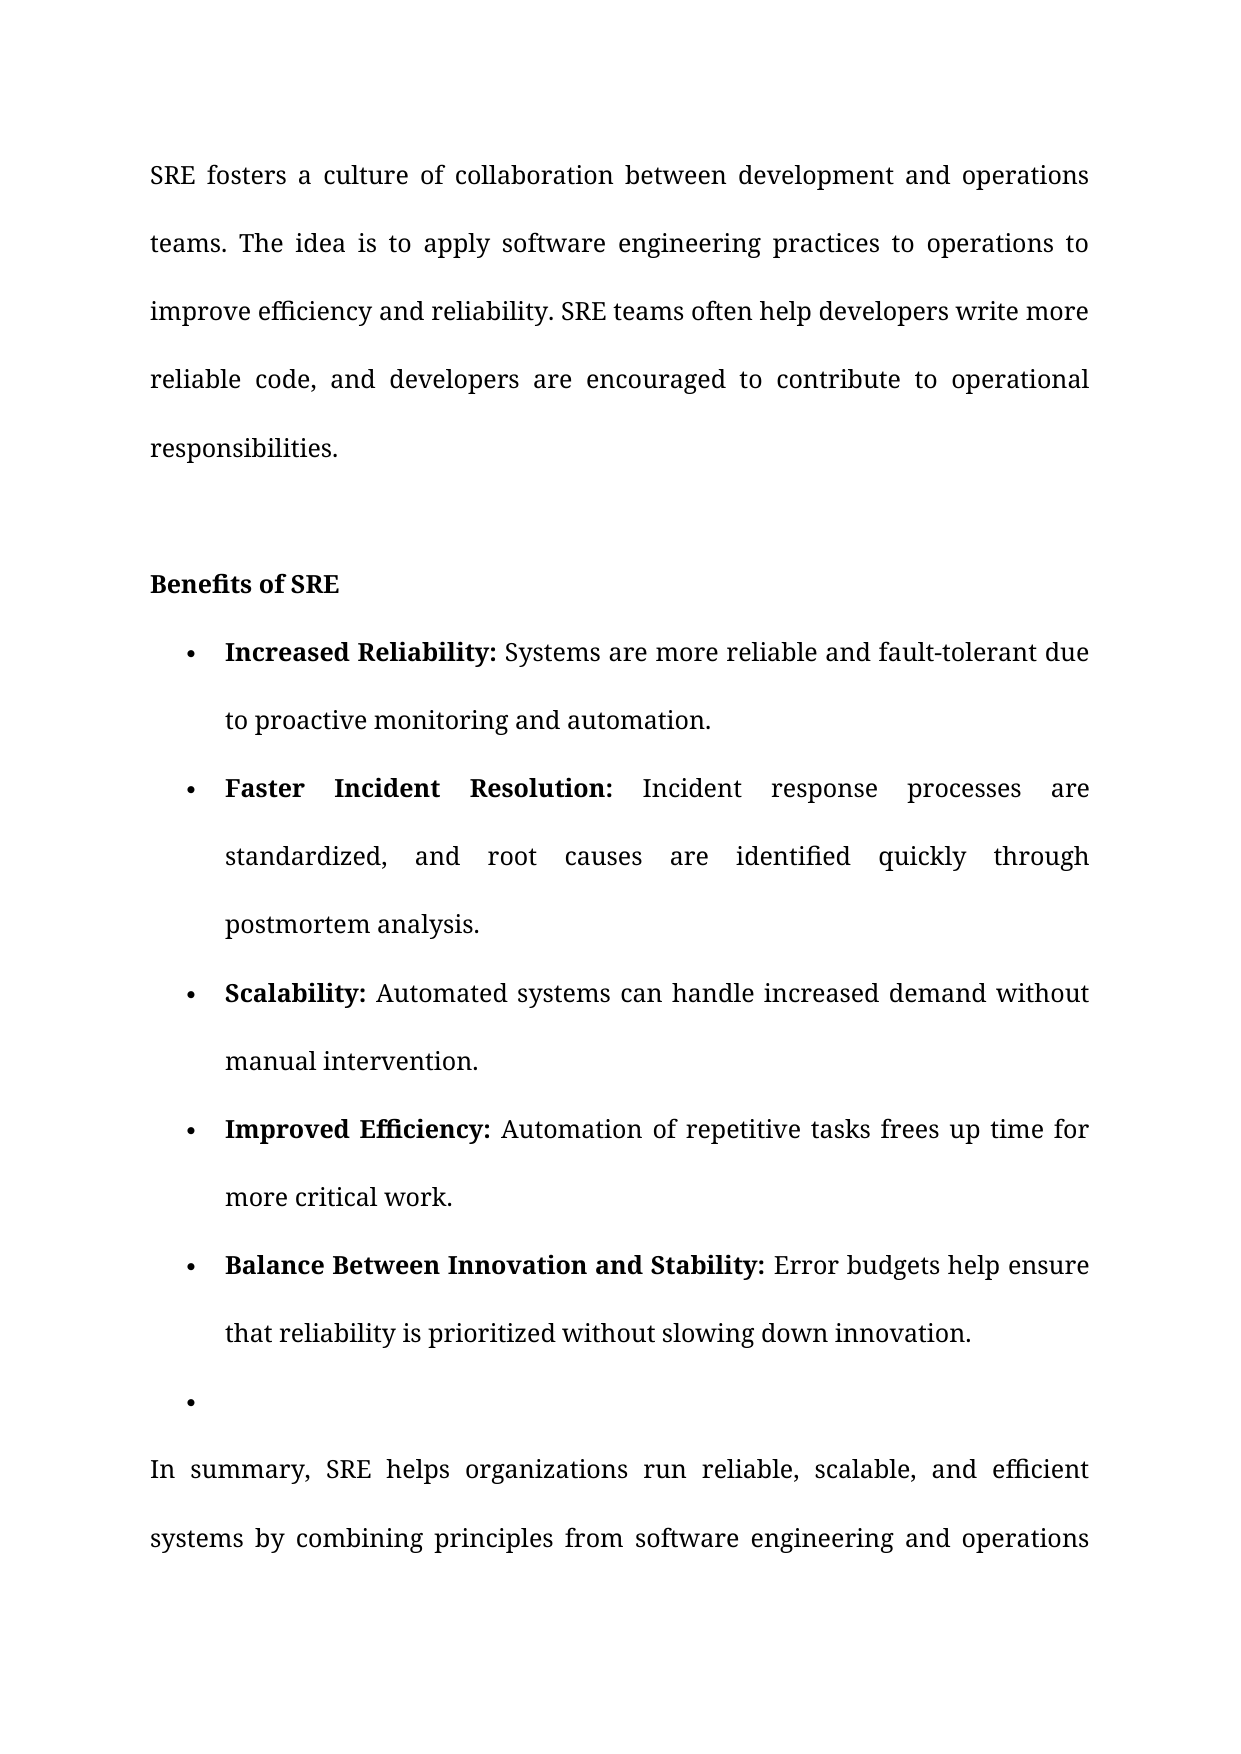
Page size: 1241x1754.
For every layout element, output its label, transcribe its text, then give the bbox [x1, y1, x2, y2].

text SRE fosters a culture of collaboration between development and operations teams. The idea is to apply software engineering practices to operations to improve efficiency and reliability. SRE teams often help developers write more reliable code, and developers are encouraged to contribute to operational responsibilities. [150, 158, 1090, 464]
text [150, 1452, 1090, 1554]
list Improved Efficiency: Automation of repetitive tasks frees up time for more critical work. [187, 1112, 1090, 1214]
list Scalability: Automated systems can handle increased demand without manual intervention. [187, 975, 1090, 1077]
list Balance Between Innovation and Stability: Error budgets help ensure that reliability is prioritized without slowing down innovation. [187, 1248, 1090, 1350]
list Faster Incident Resolution: Incident response processes are standardized, and root causes are identified quickly through postmortem analysis. [187, 771, 1090, 941]
text Benefits of SRE [150, 567, 1090, 601]
list Increased Reliability: Systems are more reliable and fault-tolerant due to proactive monitoring and automation. [187, 635, 1090, 737]
